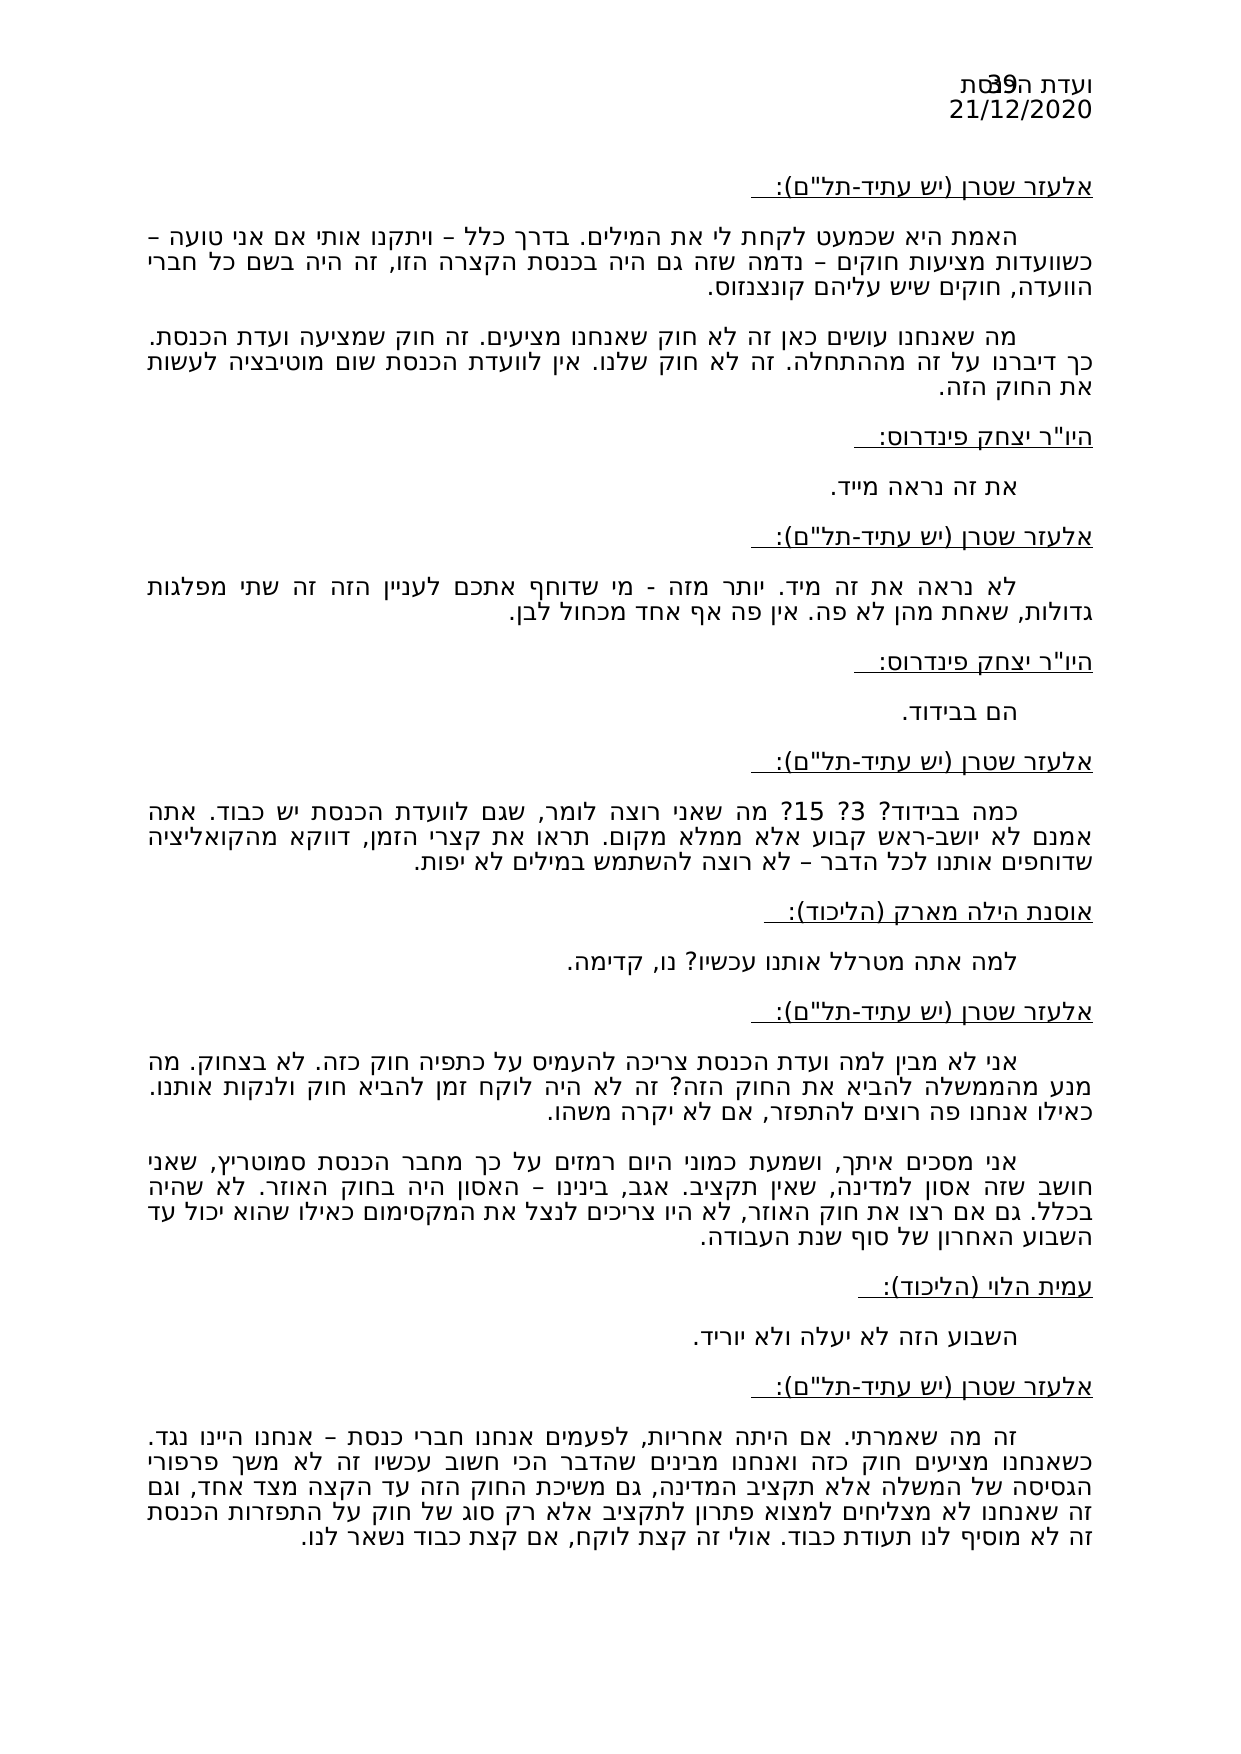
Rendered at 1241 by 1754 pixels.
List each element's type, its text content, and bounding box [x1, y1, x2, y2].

text << דובר >> אלעזר שטרן (יש עתיד-תל"ם): << דובר >> [147, 1375, 1093, 1400]
text לא נראה את זה מיד. יותר מזה - מי שדוחף אתכם לעניין הזה זה שתי מפלגות גדולות, שאחת מהן לא פה. אין פה אף אחד מכחול לבן. [147, 575, 1093, 625]
text האמת היא שכמעט לקחת לי את המילים. בדרך כלל – ויתקנו אותי אם אני טועה – כשוועדות מציעות חוקים – נדמה שזה גם היה בכנסת הקצרה הזו, זה היה בשם כל חברי הוועדה, חוקים שיש עליהם קונצנזוס. [147, 225, 1093, 300]
text << דובר >> עמית הלוי (הליכוד): << דובר >> [147, 1275, 1093, 1300]
text << דובר_המשך >> אלעזר שטרן (יש עתיד-תל"ם): << דובר_המשך >> [147, 750, 1093, 775]
text << דובר >> אוסנת הילה מארק (הליכוד): << דובר >> [147, 900, 1093, 925]
text הם בבידוד. [147, 700, 1093, 725]
text << דובר >> אלעזר שטרן (יש עתיד-תל"ם): << דובר >> [147, 175, 1093, 200]
text << דובר_המשך >> אלעזר שטרן (יש עתיד-תל"ם): << דובר_המשך >> [147, 525, 1093, 550]
text << דובר >> אלעזר שטרן (יש עתיד-תל"ם): << דובר >> [147, 1000, 1093, 1025]
text אני מסכים איתך, ושמעת כמוני היום רמזים על כך מחבר הכנסת סמוטריץ, שאני חושב שזה אסון למדינה, שאין תקציב. אגב, בינינו – האסון היה בחוק האוזר. לא שהיה בכלל. גם אם רצו את חוק האוזר, לא היו צריכים לנצל את המקסימום כאילו שהוא יכול עד השבוע האחרון של סוף שנת העבודה. [147, 1150, 1093, 1250]
text זה מה שאמרתי. אם היתה אחריות, לפעמים אנחנו חברי כנסת – אנחנו היינו נגד. כשאנחנו מציעים חוק כזה ואנחנו מבינים שהדבר הכי חשוב עכשיו זה לא משך פרפורי הגסיסה של המשלה אלא תקציב המדינה, גם משיכת החוק הזה עד הקצה מצד אחד, וגם זה שאנחנו לא מצליחים למצוא פתרון לתקציב אלא רק סוג של חוק על התפזרות הכנסת זה לא מוסיף לנו תעודת כבוד. אולי זה קצת לוקח, אם קצת כבוד נשאר לנו. [147, 1425, 1093, 1550]
text כמה בבידוד? 3? 15? מה שאני רוצה לומר, שגם לוועדת הכנסת יש כבוד. אתה אמנם לא יושב-ראש קבוע אלא ממלא מקום. תראו את קצרי הזמן, דווקא מהקואליציה שדוחפים אותנו לכל הדבר – לא רוצה להשתמש במילים לא יפות. [147, 800, 1093, 875]
text למה אתה מטרלל אותנו עכשיו? נו, קדימה. [147, 950, 1093, 975]
text מה שאנחנו עושים כאן זה לא חוק שאנחנו מציעים. זה חוק שמציעה ועדת הכנסת. כך דיברנו על זה מההתחלה. זה לא חוק שלנו. אין לוועדת הכנסת שום מוטיבציה לעשות את החוק הזה. [147, 325, 1093, 400]
text << יור >> היו"ר יצחק פינדרוס: << יור >> [147, 425, 1093, 450]
text << יור >> היו"ר יצחק פינדרוס: << יור >> [147, 650, 1093, 675]
text אני לא מבין למה ועדת הכנסת צריכה להעמיס על כתפיה חוק כזה. לא בצחוק. מה מנע מהממשלה להביא את החוק הזה? זה לא היה לוקח זמן להביא חוק ולנקות אותנו. כאילו אנחנו פה רוצים להתפזר, אם לא יקרה משהו. [147, 1050, 1093, 1125]
text את זה נראה מייד. [147, 475, 1093, 500]
text השבוע הזה לא יעלה ולא יוריד. [147, 1325, 1093, 1350]
